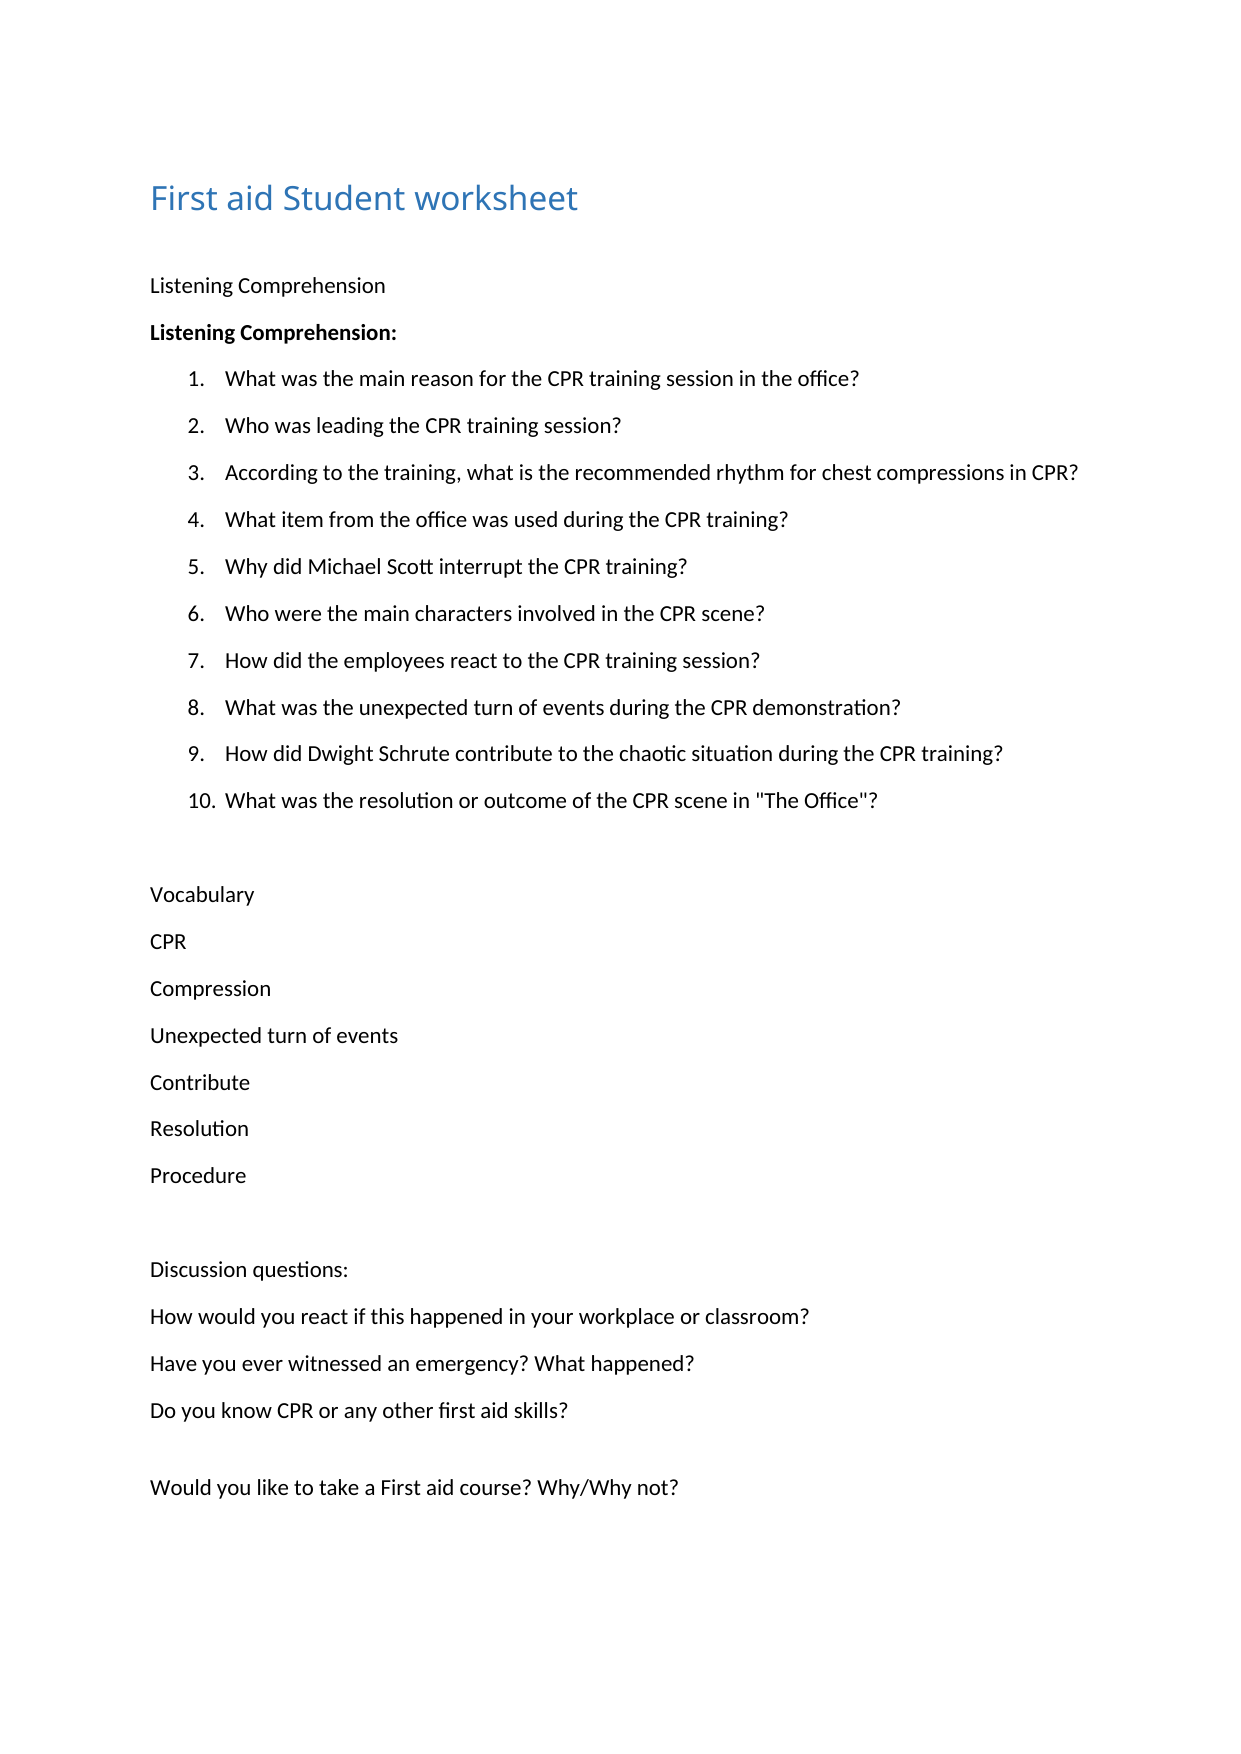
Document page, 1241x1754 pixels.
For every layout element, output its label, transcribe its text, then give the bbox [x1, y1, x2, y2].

text Resolution [150, 1114, 1090, 1143]
list What was the resolution or outcome of the CPR scene in "The Office"? [187, 786, 1090, 814]
subtitle First aid Student worksheet [150, 175, 1090, 220]
list Why did Michael Scott interrupt the CPR training? [187, 552, 1090, 580]
text Compression [150, 974, 1090, 1002]
text Have you ever witnessed an emergency? What happened? [150, 1349, 1090, 1377]
text How would you react if this happened in your workplace or classroom? [150, 1302, 1090, 1330]
list What was the unexpected turn of events during the CPR demonstration? [187, 693, 1090, 721]
text Vocabulary [150, 880, 1090, 908]
text Contribute [150, 1068, 1090, 1096]
text Procedure [150, 1161, 1090, 1189]
text CPR [150, 927, 1090, 955]
list According to the training, what is the recommended rhythm for chest compressions in CPR? [187, 458, 1090, 486]
text Listening Comprehension [150, 271, 1090, 299]
text Discussion questions: [150, 1255, 1090, 1283]
list What was the main reason for the CPR training session in the office? [187, 364, 1090, 393]
text Listening Comprehension: [150, 318, 1090, 346]
text Would you like to take a First aid course? Why/Why not? [150, 1443, 1090, 1501]
list Who was leading the CPR training session? [187, 411, 1090, 439]
list What item from the office was used during the CPR training? [187, 505, 1090, 533]
text Do you know CPR or any other first aid skills? [150, 1396, 1090, 1424]
list How did the employees react to the CPR training session? [187, 646, 1090, 674]
text Unexpected turn of events [150, 1021, 1090, 1049]
list Who were the main characters involved in the CPR scene? [187, 599, 1090, 627]
list How did Dwight Schrute contribute to the chaotic situation during the CPR training? [187, 739, 1090, 768]
